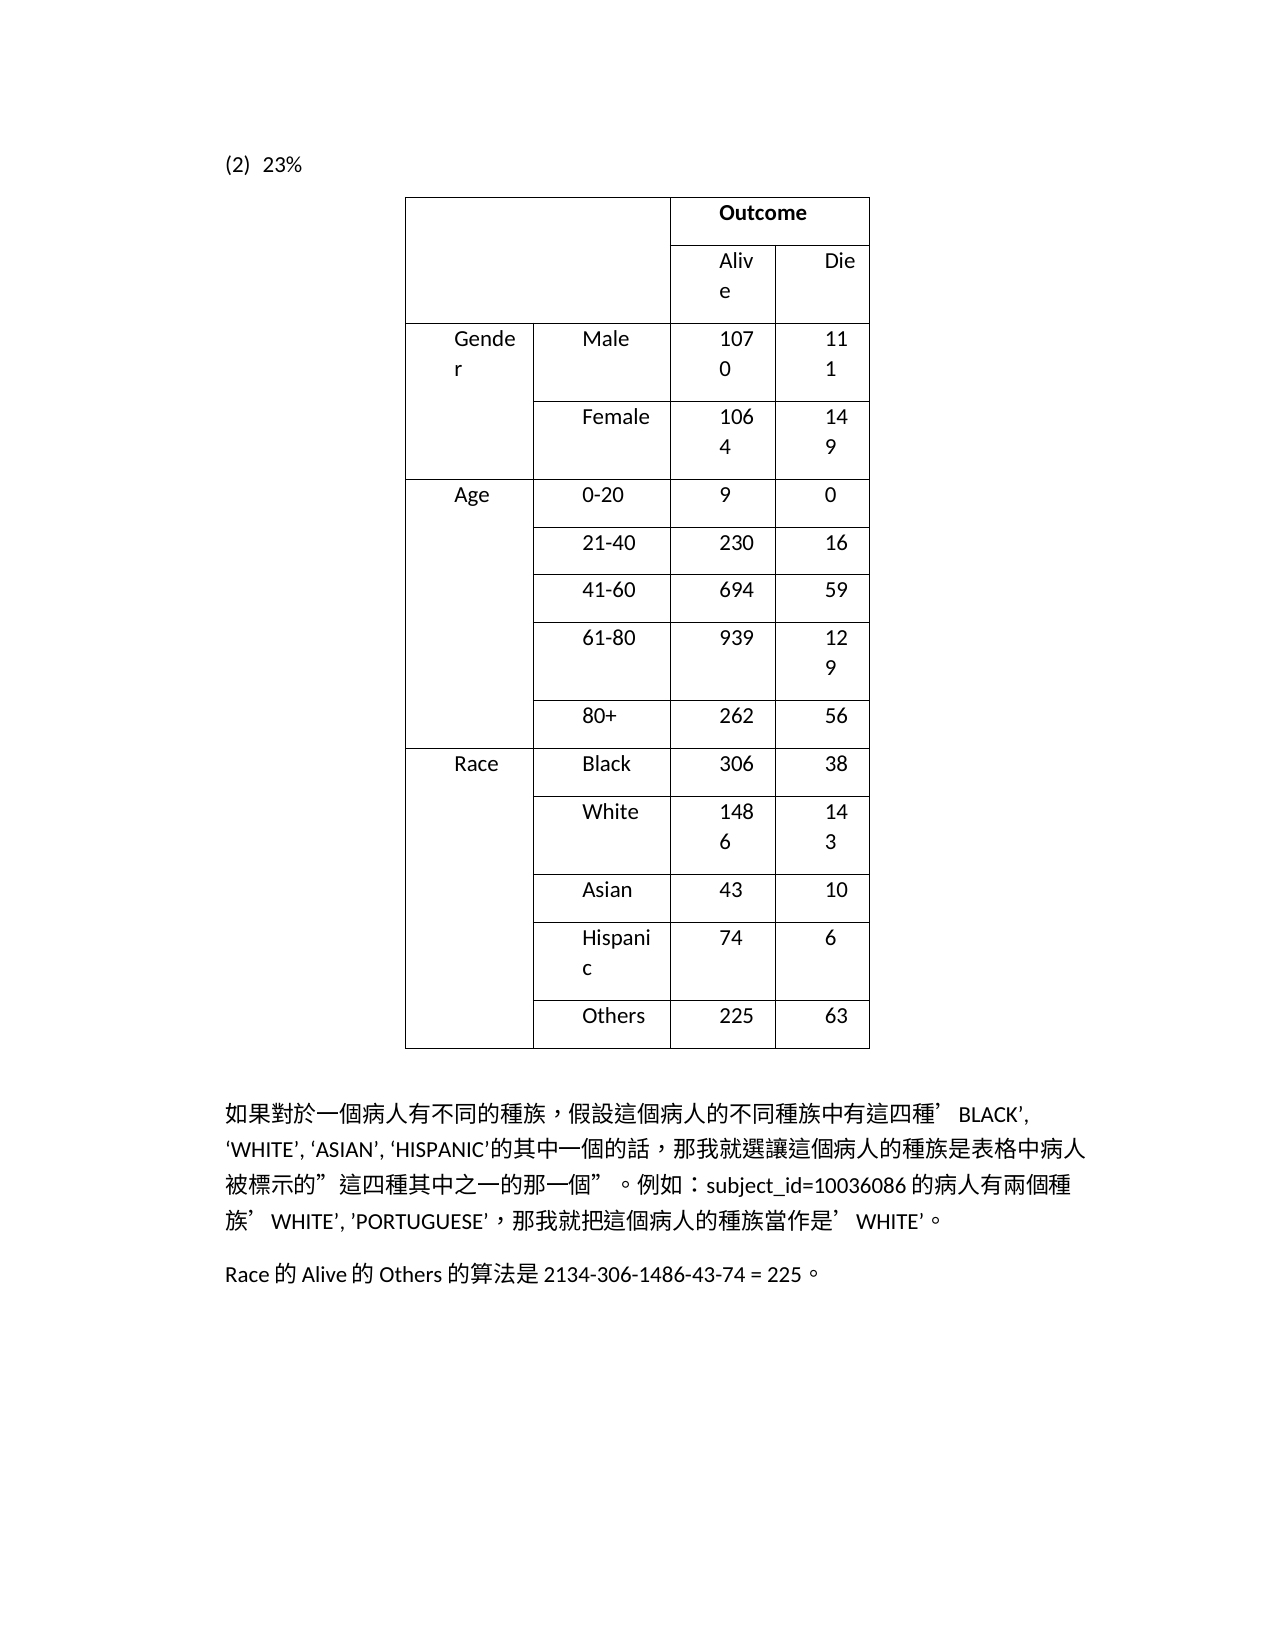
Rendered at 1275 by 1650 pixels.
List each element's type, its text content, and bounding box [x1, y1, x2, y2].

table_cell 939 [671, 623, 775, 700]
table_cell 61-80 [534, 623, 670, 700]
table_cell 9 [671, 480, 775, 527]
table_header Outcome [671, 198, 869, 245]
table_cell 56 [776, 701, 869, 748]
table_cell Die [776, 246, 869, 323]
table_cell 694 [671, 575, 775, 622]
table_cell 16 [776, 528, 869, 574]
text 如果對於一個病人有不同的種族，假設這個病人的不同種族中有這四種’BLACK’, ‘WHITE’, ‘ASIAN’, ‘HISPANIC’的其中一個的話，那我就選讓這個病人的種族是表格中病人被標示的”這四種其中之一的那一個”。例如：subject_id=10036086的病人有兩個種族’WHITE’, ’PORTUGUESE’，那我就把這個病人的種族當作是’WHITE’。 [225, 1095, 1087, 1236]
table_cell 63 [776, 1001, 869, 1047]
table_cell 59 [776, 575, 869, 622]
table_cell 306 [671, 749, 775, 796]
table_cell 21-40 [534, 528, 670, 574]
table_cell Asian [534, 875, 670, 922]
table_cell Black [534, 749, 670, 796]
list 23% [225, 150, 1087, 178]
table_cell 74 [671, 923, 775, 1000]
table_cell 43 [671, 875, 775, 922]
table_cell 149 [776, 402, 869, 479]
table_cell 129 [776, 623, 869, 700]
table_cell Female [534, 402, 670, 479]
table_cell Age [406, 480, 533, 748]
table_cell 10 [776, 875, 869, 922]
table_header [406, 198, 670, 323]
table_cell 225 [671, 1001, 775, 1047]
table_cell Others [534, 1001, 670, 1047]
table_cell 1070 [671, 324, 775, 401]
table_cell 143 [776, 797, 869, 874]
table_cell 6 [776, 923, 869, 1000]
table_cell 230 [671, 528, 775, 574]
table_cell Alive [671, 246, 775, 323]
table_cell 41-60 [534, 575, 670, 622]
table_cell White [534, 797, 670, 874]
table_cell Hispanic [534, 923, 670, 1000]
table_cell 0-20 [534, 480, 670, 527]
table_cell 0 [776, 480, 869, 527]
table_cell 38 [776, 749, 869, 796]
table_cell 1064 [671, 402, 775, 479]
table_cell 111 [776, 324, 869, 401]
table_cell 262 [671, 701, 775, 748]
table_cell 1486 [671, 797, 775, 874]
table_cell Race [406, 749, 533, 1047]
table_cell 80+ [534, 701, 670, 748]
table_cell Gender [406, 324, 533, 479]
table_cell Male [534, 324, 670, 401]
text Race的Alive的Others的算法是2134-306-1486-43-74 = 225。 [225, 1255, 1087, 1289]
